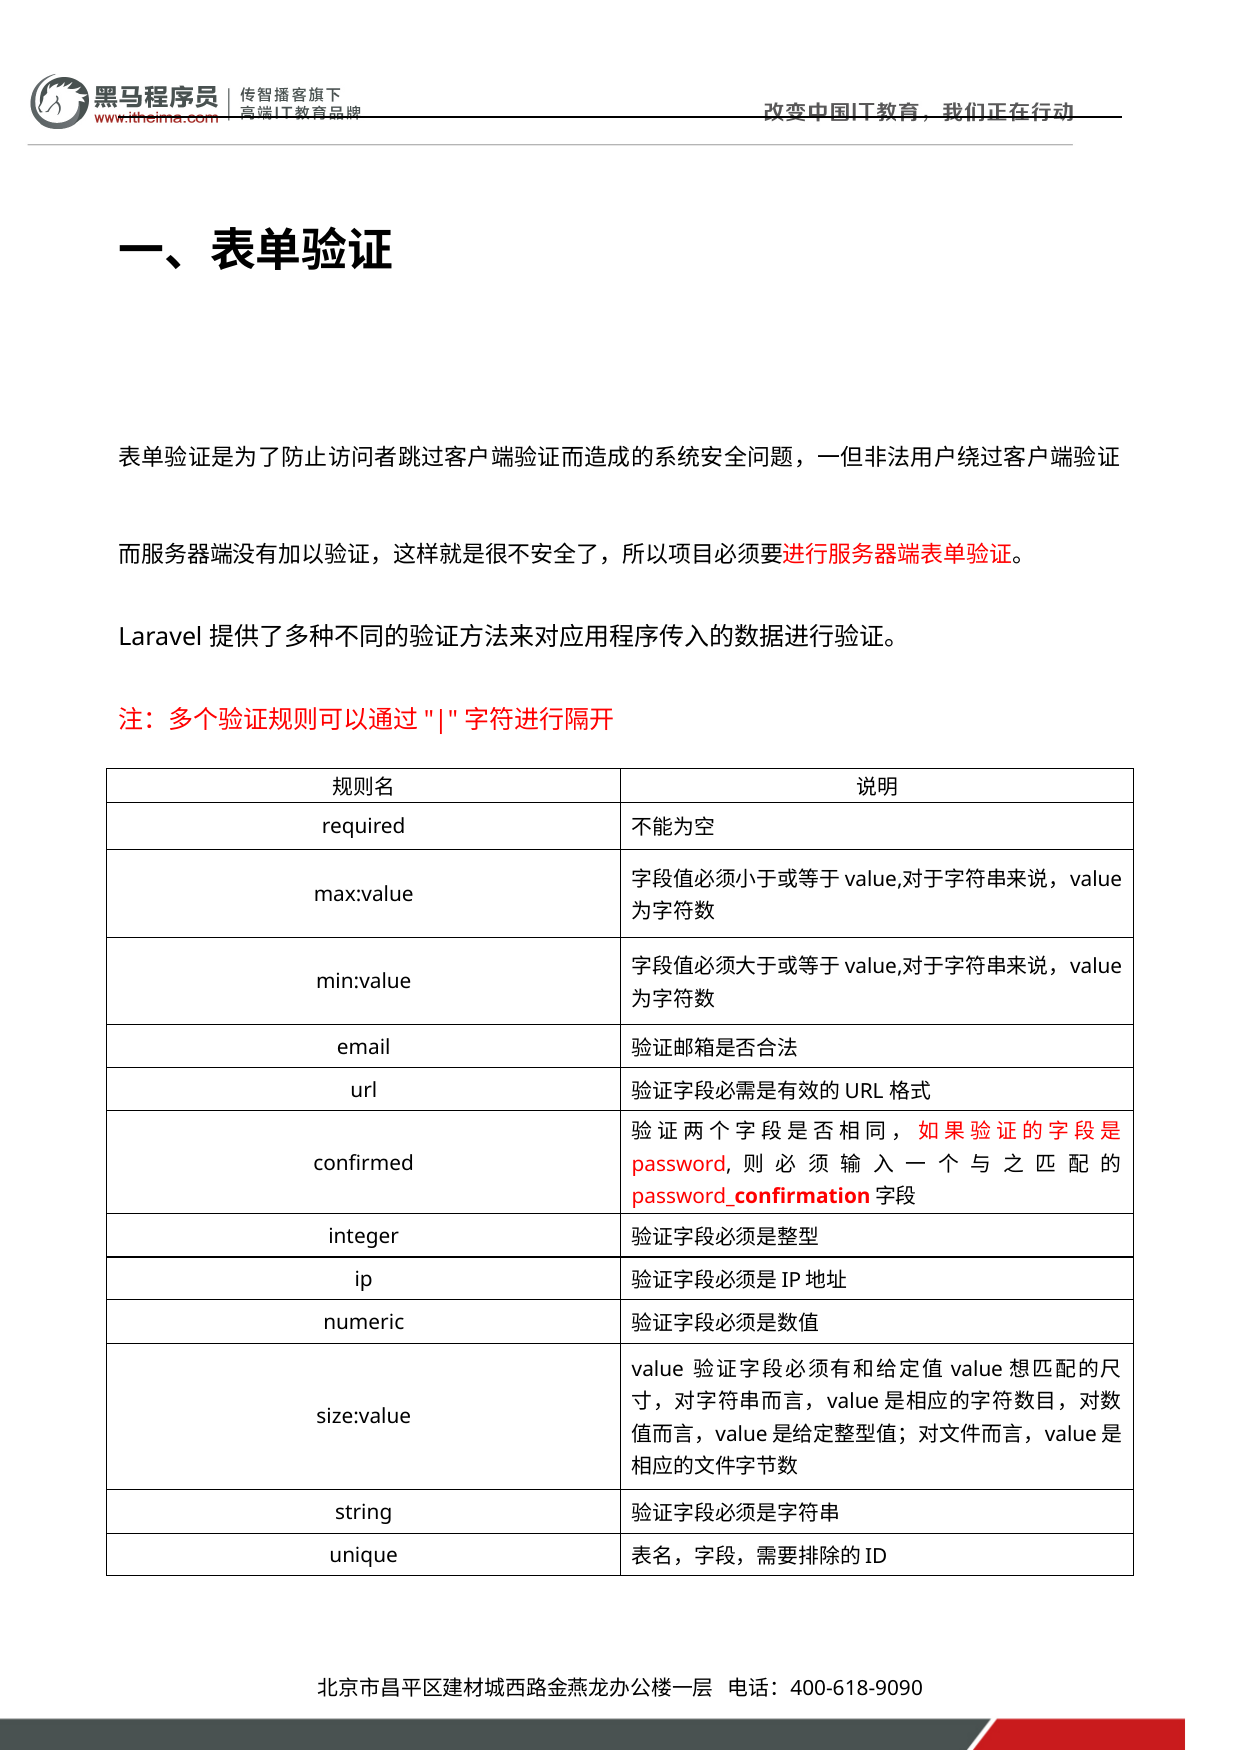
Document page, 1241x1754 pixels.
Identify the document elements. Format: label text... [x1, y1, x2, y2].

text Laravel 提供了多种不同的验证方法来对应用程序传入的数据进行验证。 [118, 602, 1122, 667]
table_cell max:value [107, 850, 620, 937]
table_cell value 验证字段必须有和给定值value想匹配的尺寸，对字符串而言，value是相应的字符数目，对数值而言，value是给定整型值；对文件而言，value是相应的文件字节数 [621, 1344, 1133, 1488]
subtitle 一、表单验证 [118, 197, 1122, 295]
text 表单验证是为了防止访问者跳过客户端验证而造成的系统安全问题，一但非法用户绕过客户端验证而服务器端没有加以验证，这样就是很不安全了，所以项目必须要进行服务器端表单验证。 [118, 423, 1122, 585]
picture [0, 3, 1176, 153]
picture [0, 1659, 1186, 1750]
table_cell 字段值必须大于或等于value,对于字符串来说，value 为字符数 [621, 938, 1133, 1024]
table_cell min:value [107, 938, 620, 1024]
table_cell 验证字段必需是有效的 URL 格式 [621, 1068, 1133, 1110]
table_cell 验证邮箱是否合法 [621, 1025, 1133, 1067]
table_cell 验证两个字段是否相同，如果验证的字段是password,则必须输入一个与之匹配的password_confirmation字段 [621, 1111, 1133, 1213]
table_cell numeric [107, 1300, 620, 1342]
table_cell string [107, 1490, 620, 1533]
table_cell 验证字段必须是字符串 [621, 1490, 1133, 1533]
table_cell 表名，字段，需要排除的ID [621, 1534, 1133, 1575]
table_cell integer [107, 1214, 620, 1256]
table_cell size:value [107, 1344, 620, 1488]
table_cell 验证字段必须是整型 [621, 1214, 1133, 1256]
table_cell confirmed [107, 1111, 620, 1213]
table_cell 验证字段必须是数值 [621, 1300, 1133, 1342]
table_cell email [107, 1025, 620, 1067]
table_header 规则名 [107, 769, 620, 802]
table_cell unique [107, 1534, 620, 1575]
table_cell 字段值必须小于或等于value,对于字符串来说，value 为字符数 [621, 850, 1133, 937]
table_cell url [107, 1068, 620, 1110]
table_cell ip [107, 1258, 620, 1299]
table_cell required [107, 803, 620, 849]
text 注：多个验证规则可以通过 "|" 字符进行隔开 [118, 685, 1122, 750]
table_cell 不能为空 [621, 803, 1133, 849]
table_cell 验证字段必须是IP地址 [621, 1258, 1133, 1299]
table_header 说明 [621, 769, 1133, 802]
